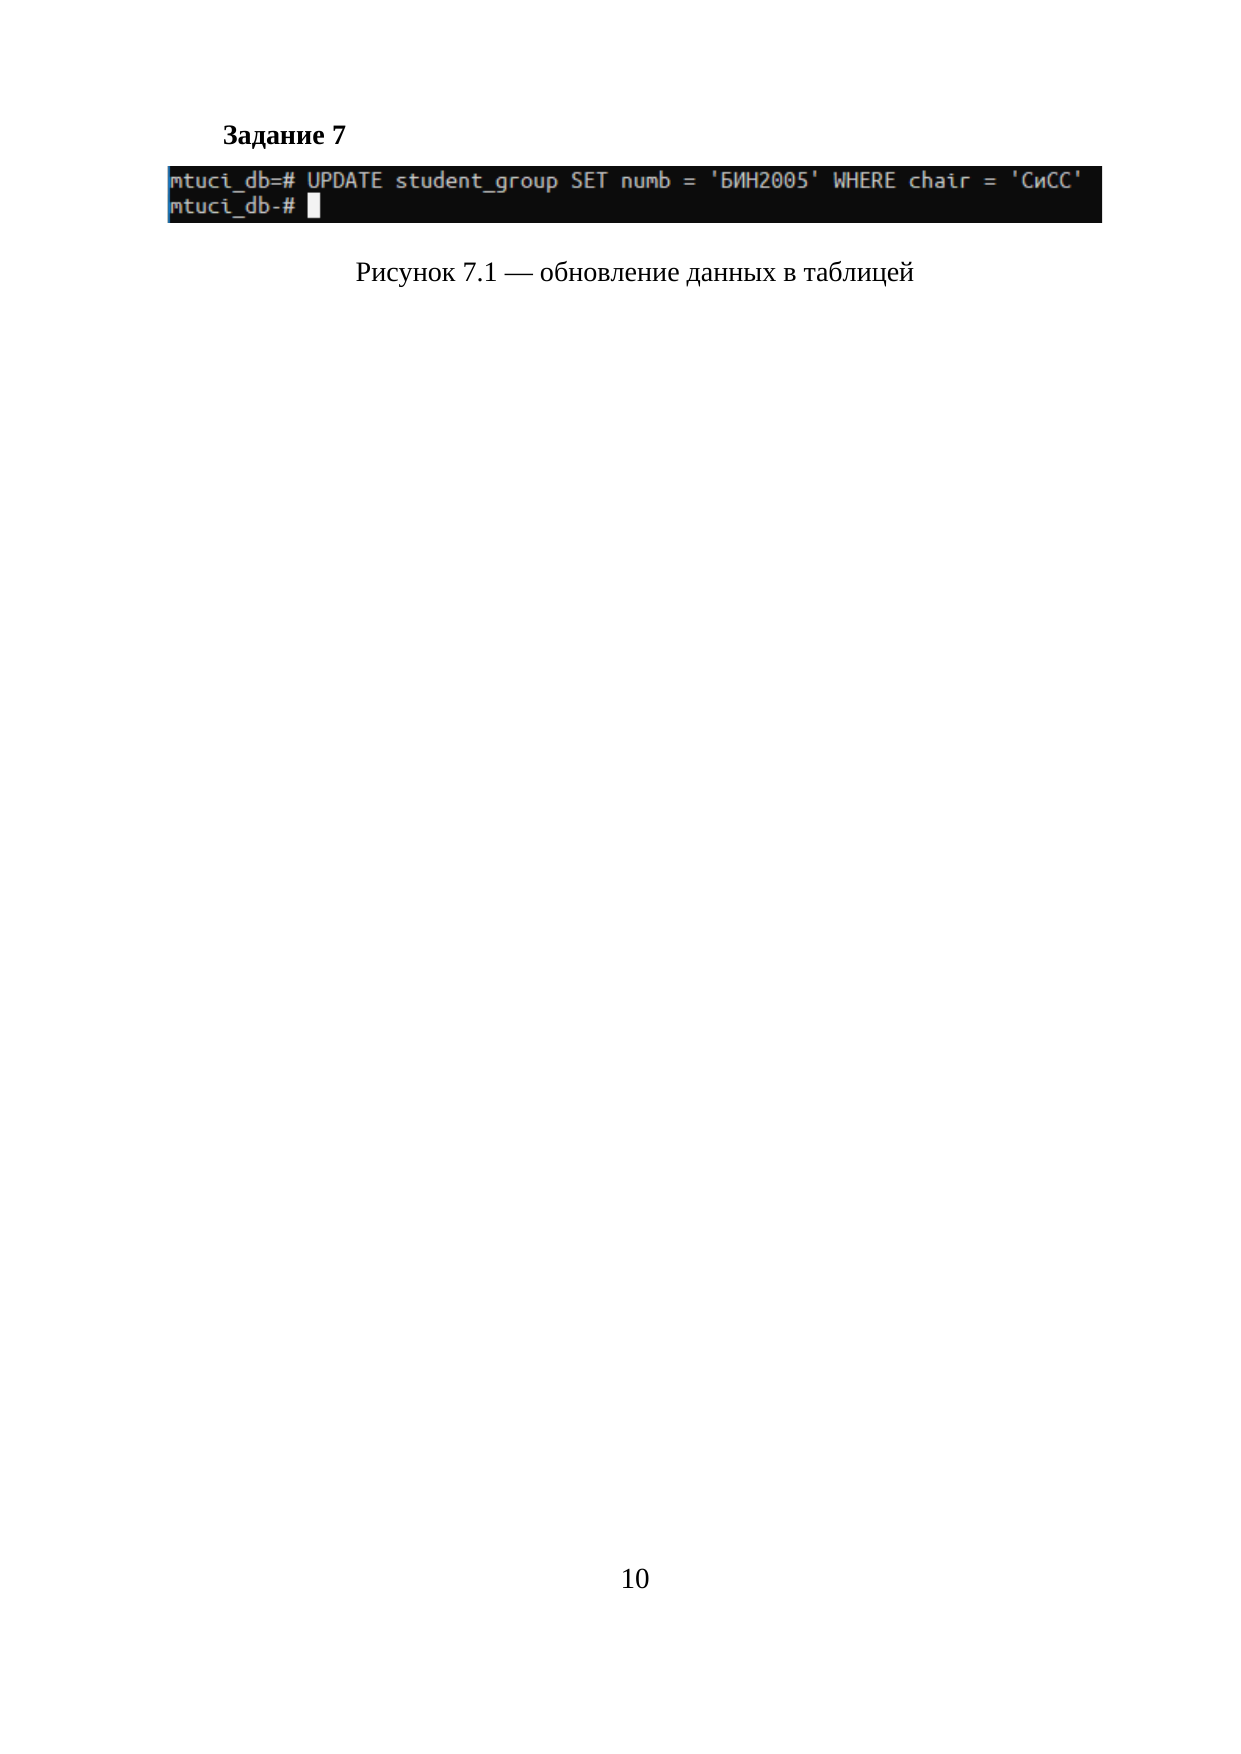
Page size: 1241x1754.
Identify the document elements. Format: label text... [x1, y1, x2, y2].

text Задание 7 [148, 118, 1122, 151]
picture [167, 166, 1103, 223]
